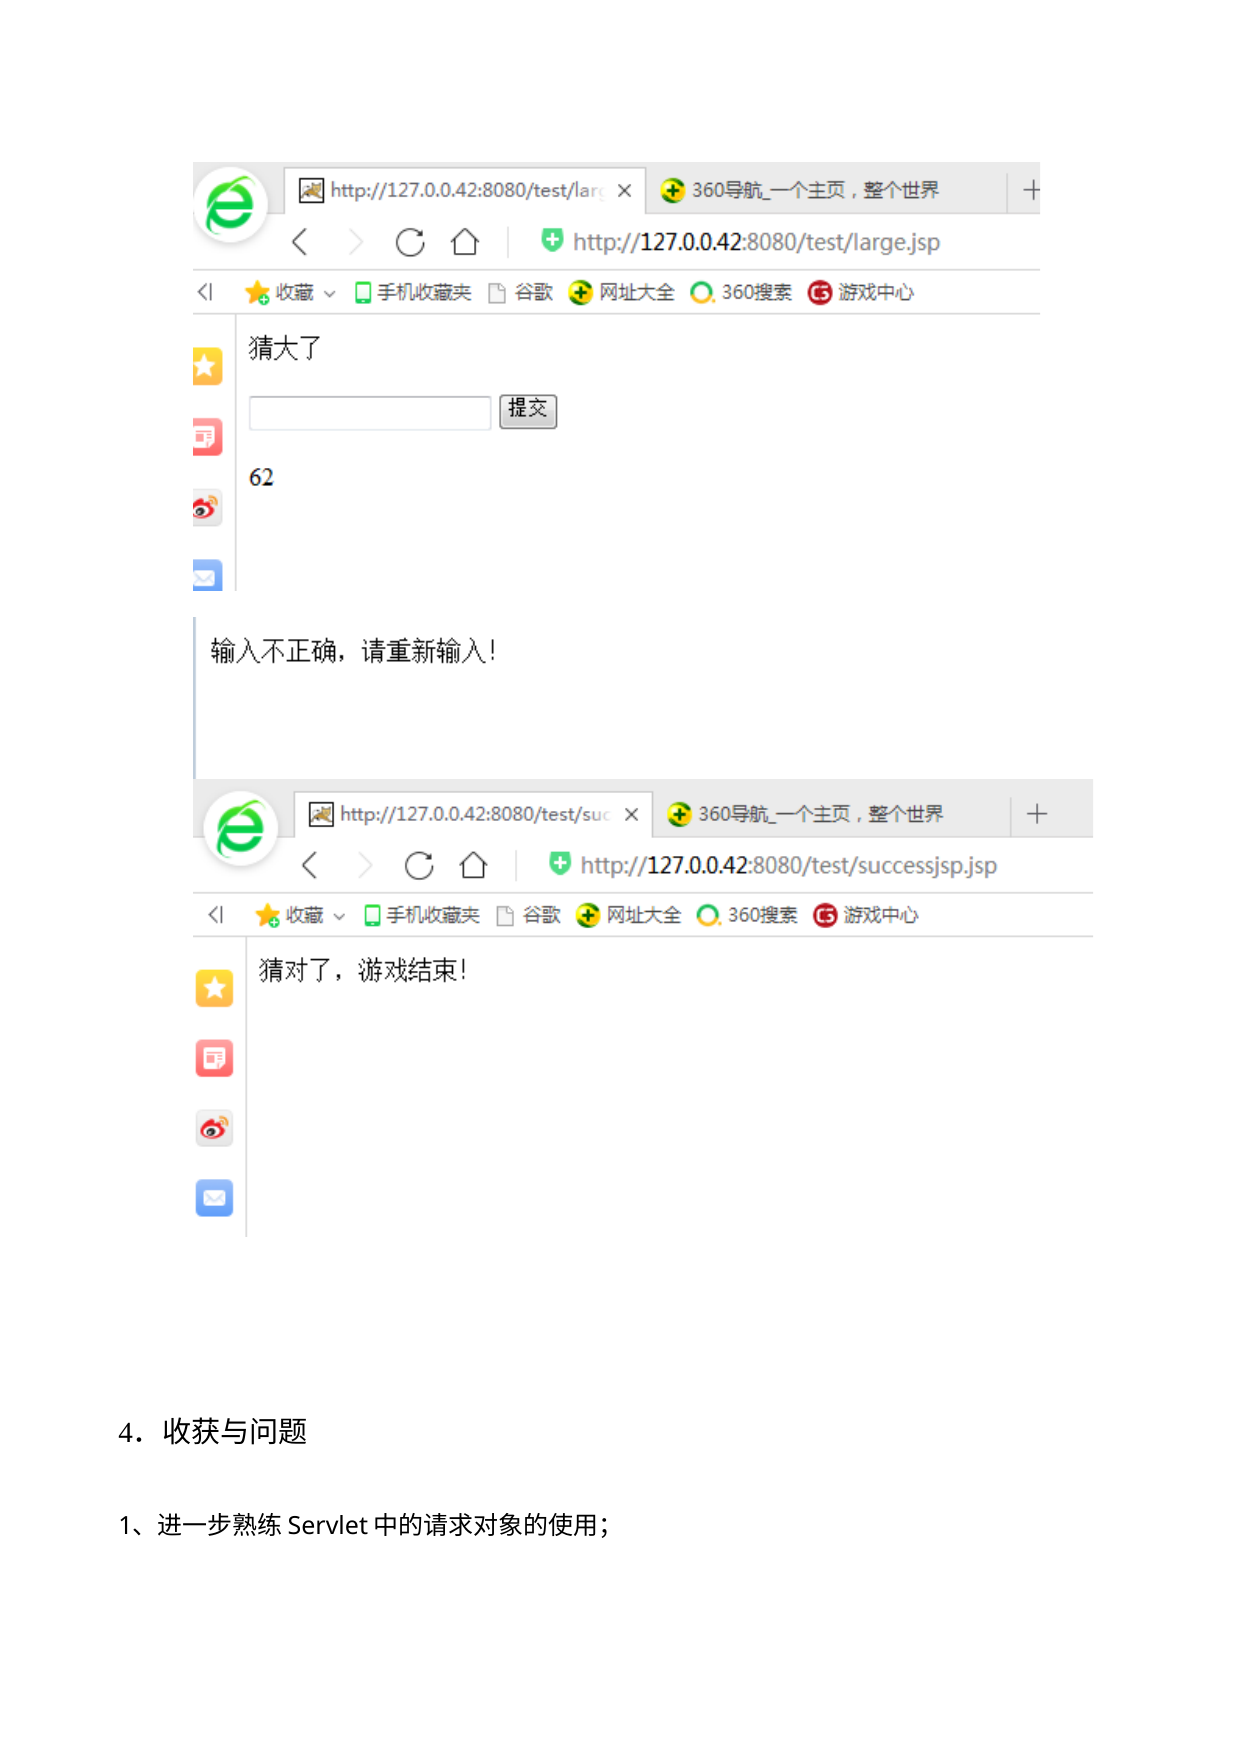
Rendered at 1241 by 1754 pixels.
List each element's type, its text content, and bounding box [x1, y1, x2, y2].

text 4．收获与问题 [118, 1397, 1093, 1462]
picture [193, 162, 1040, 591]
text 1、进一步熟练Servlet中的请求对象的使用； [118, 1491, 1093, 1556]
picture [193, 617, 1094, 1237]
